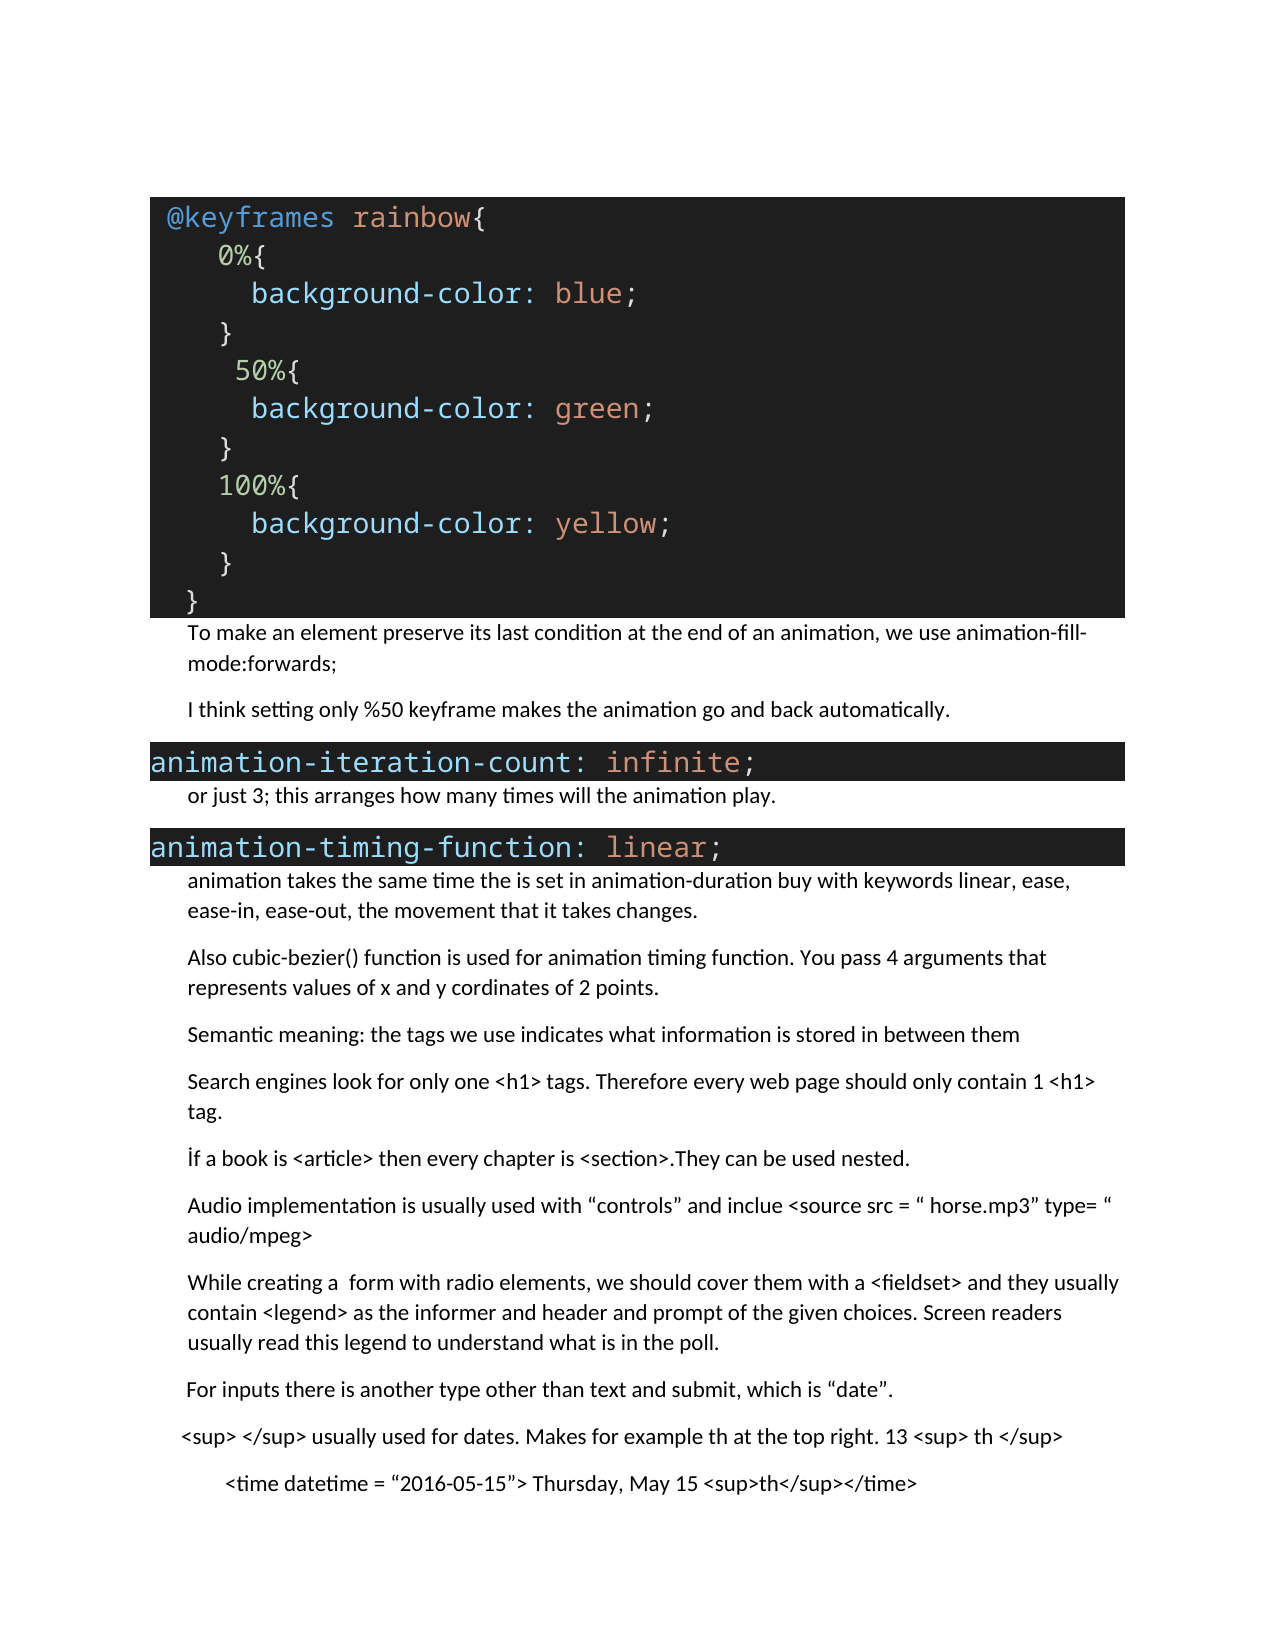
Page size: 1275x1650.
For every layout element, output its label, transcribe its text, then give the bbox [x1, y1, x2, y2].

text To make an element preserve its last condition at the end of an animation, we use animation-fill-mode:forwards; [187, 618, 1125, 677]
text or just 3; this arranges how many times will the animation play. [187, 781, 1125, 809]
text <time datetime = “2016-05-15”> Thursday, May 15 <sup>th</sup></time> [150, 1469, 1125, 1497]
text } [150, 580, 1125, 618]
text Also cubic-bezier() function is used for animation timing function. You pass 4 arguments that represents values of x and y cordinates of 2 points. [187, 943, 1125, 1001]
text İf a book is <article> then every chapter is <section>.They can be used nested. [187, 1144, 1125, 1172]
text <sup> </sup> usually used for dates. Makes for example th at the top right. 13 <sup> th </sup> [150, 1422, 1125, 1450]
text 50%{ [150, 350, 1125, 388]
text } [150, 312, 1125, 350]
text animation-iteration-count: infinite; [150, 742, 1125, 781]
text background-color: blue; [150, 273, 1125, 312]
text @keyframes rainbow{ [150, 197, 1125, 235]
text 0%{ [150, 235, 1125, 273]
text background-color: green; [150, 388, 1125, 427]
text For inputs there is another type other than text and submit, which is “date”. [150, 1375, 1125, 1403]
text } [150, 542, 1125, 580]
text I think setting only %50 keyframe makes the animation go and back automatically. [187, 696, 1125, 724]
text background-color: yellow; [150, 503, 1125, 542]
text } [150, 427, 1125, 465]
text animation-timing-function: linear; [150, 828, 1125, 866]
text While creating a form with radio elements, we should cover them with a <fieldset> and they usually contain <legend> as the informer and header and prompt of the given choices. Screen readers usually read this legend to understand what is in the poll. [187, 1268, 1125, 1357]
text Semantic meaning: the tags we use indicates what information is stored in between them [187, 1020, 1125, 1048]
text Search engines look for only one <h1> tags. Therefore every web page should only contain 1 <h1> tag. [187, 1067, 1125, 1125]
text Audio implementation is usually used with “controls” and inclue <source src = “ horse.mp3” type= “ audio/mpeg> [187, 1191, 1125, 1249]
text animation takes the same time the is set in animation-duration buy with keywords linear, ease, ease-in, ease-out, the movement that it takes changes. [187, 866, 1125, 924]
text 100%{ [150, 465, 1125, 503]
